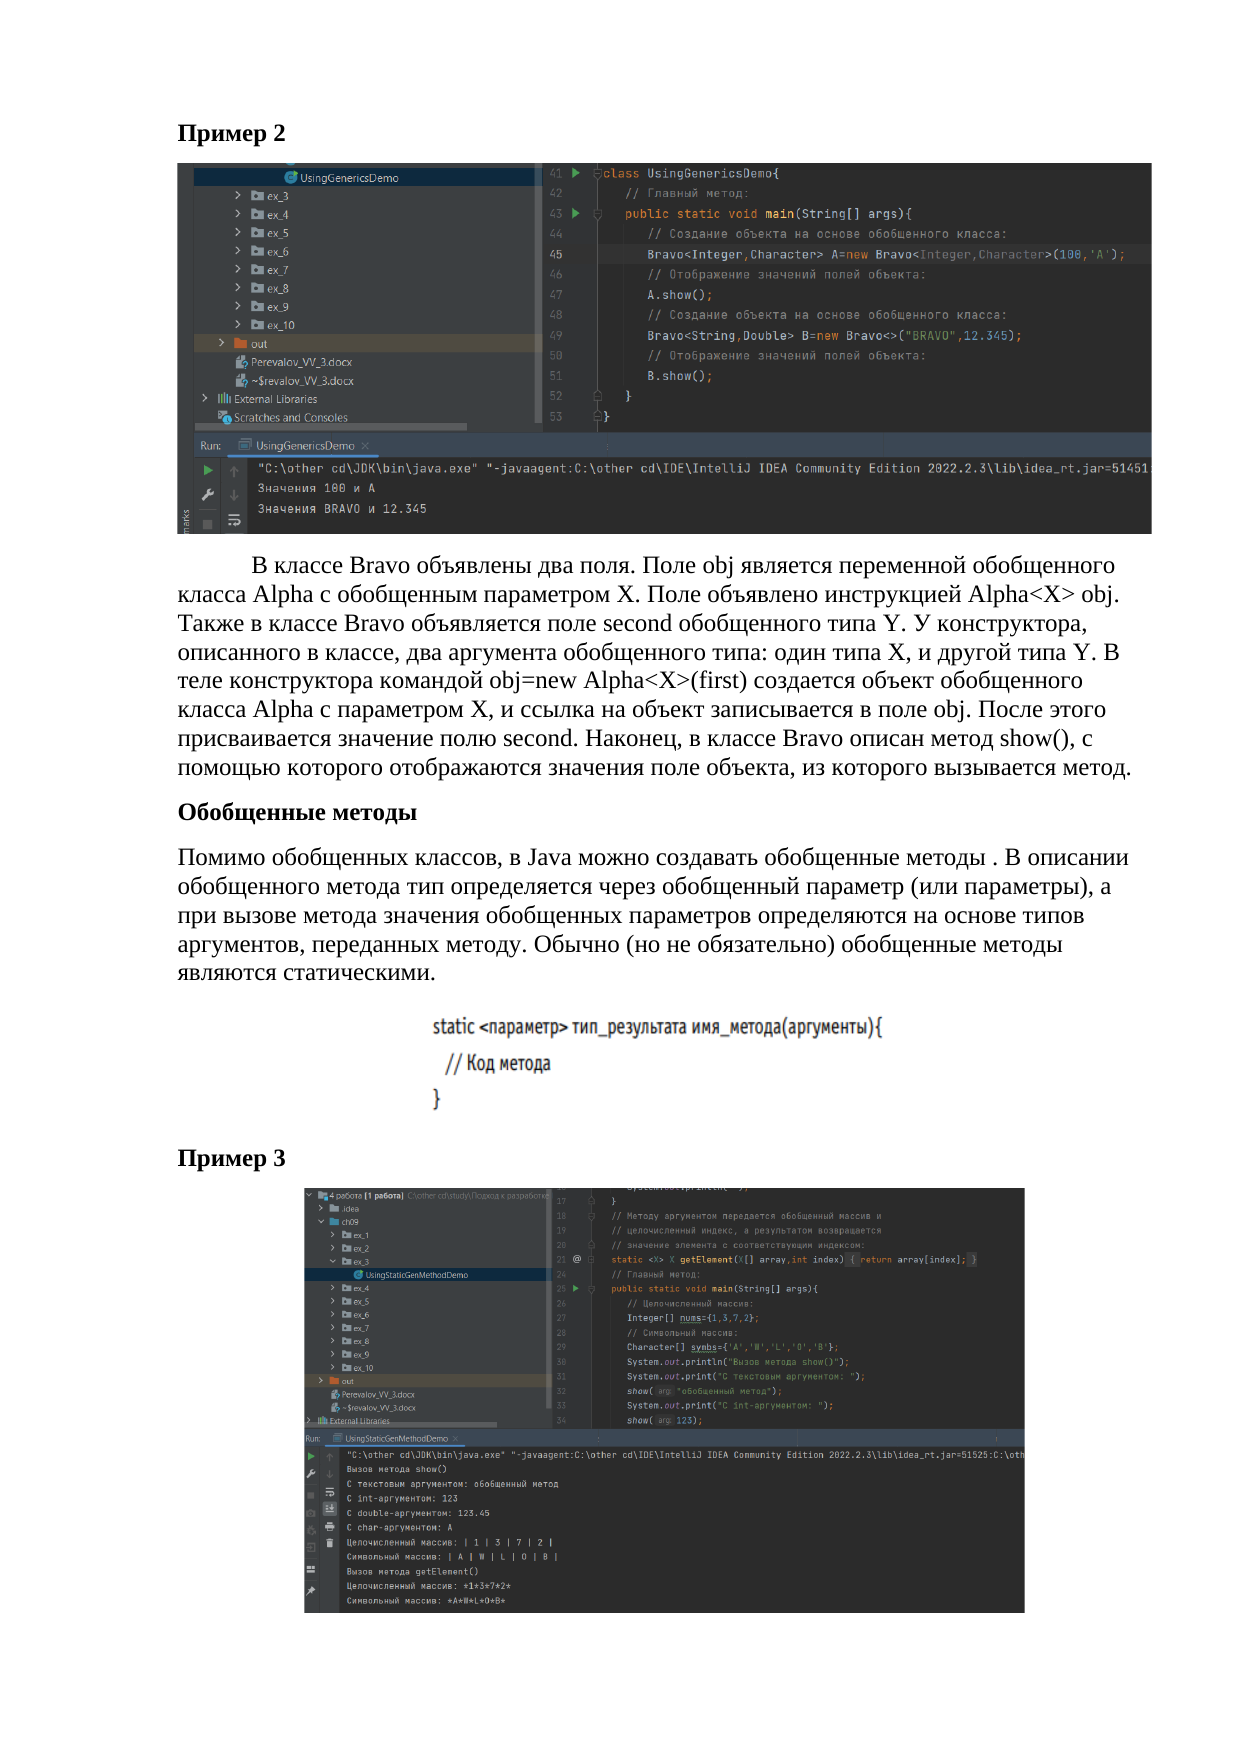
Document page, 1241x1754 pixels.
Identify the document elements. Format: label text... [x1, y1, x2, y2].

text Помимо обобщенных классов, в Java можно создавать обобщенные методы . В описании обобщенного метода тип определяется через обобщенный параметр (или параметры), а при вызове метода значения обобщенных параметров определяются на основе типов аргументов, переданных методу. Обычно (но не обязательно) обобщенные методы являются статическими. [177, 842, 1152, 986]
text Пример 3 [177, 1143, 1152, 1172]
picture [423, 1002, 905, 1127]
picture [304, 1188, 1025, 1613]
text Обобщенные методы [177, 797, 1152, 826]
picture [177, 163, 1152, 534]
text Пример 2 [177, 118, 1152, 147]
text В классе Bravo объявлены два поля. Поле obj является переменной обобщенного класса Alpha с обобщенным параметром X. Поле объявлено инструкцией Alpha<X> obj. Также в классе Bravo объявляется поле second обобщенного типа Y. У конструктора, описанного в классе, два аргумента обобщенного типа: один типа X, и другой типа Y. В теле конструктора командой obj=new Alpha<X>(first) создается объект обобщенного класса Alpha с параметром X, и ссылка на объект записывается в поле obj. После этого присваивается значение полю second. Наконец, в классе Bravo описан метод show(), с помощью которого отображаются значения поле объекта, из которого вызывается метод. [177, 550, 1152, 780]
